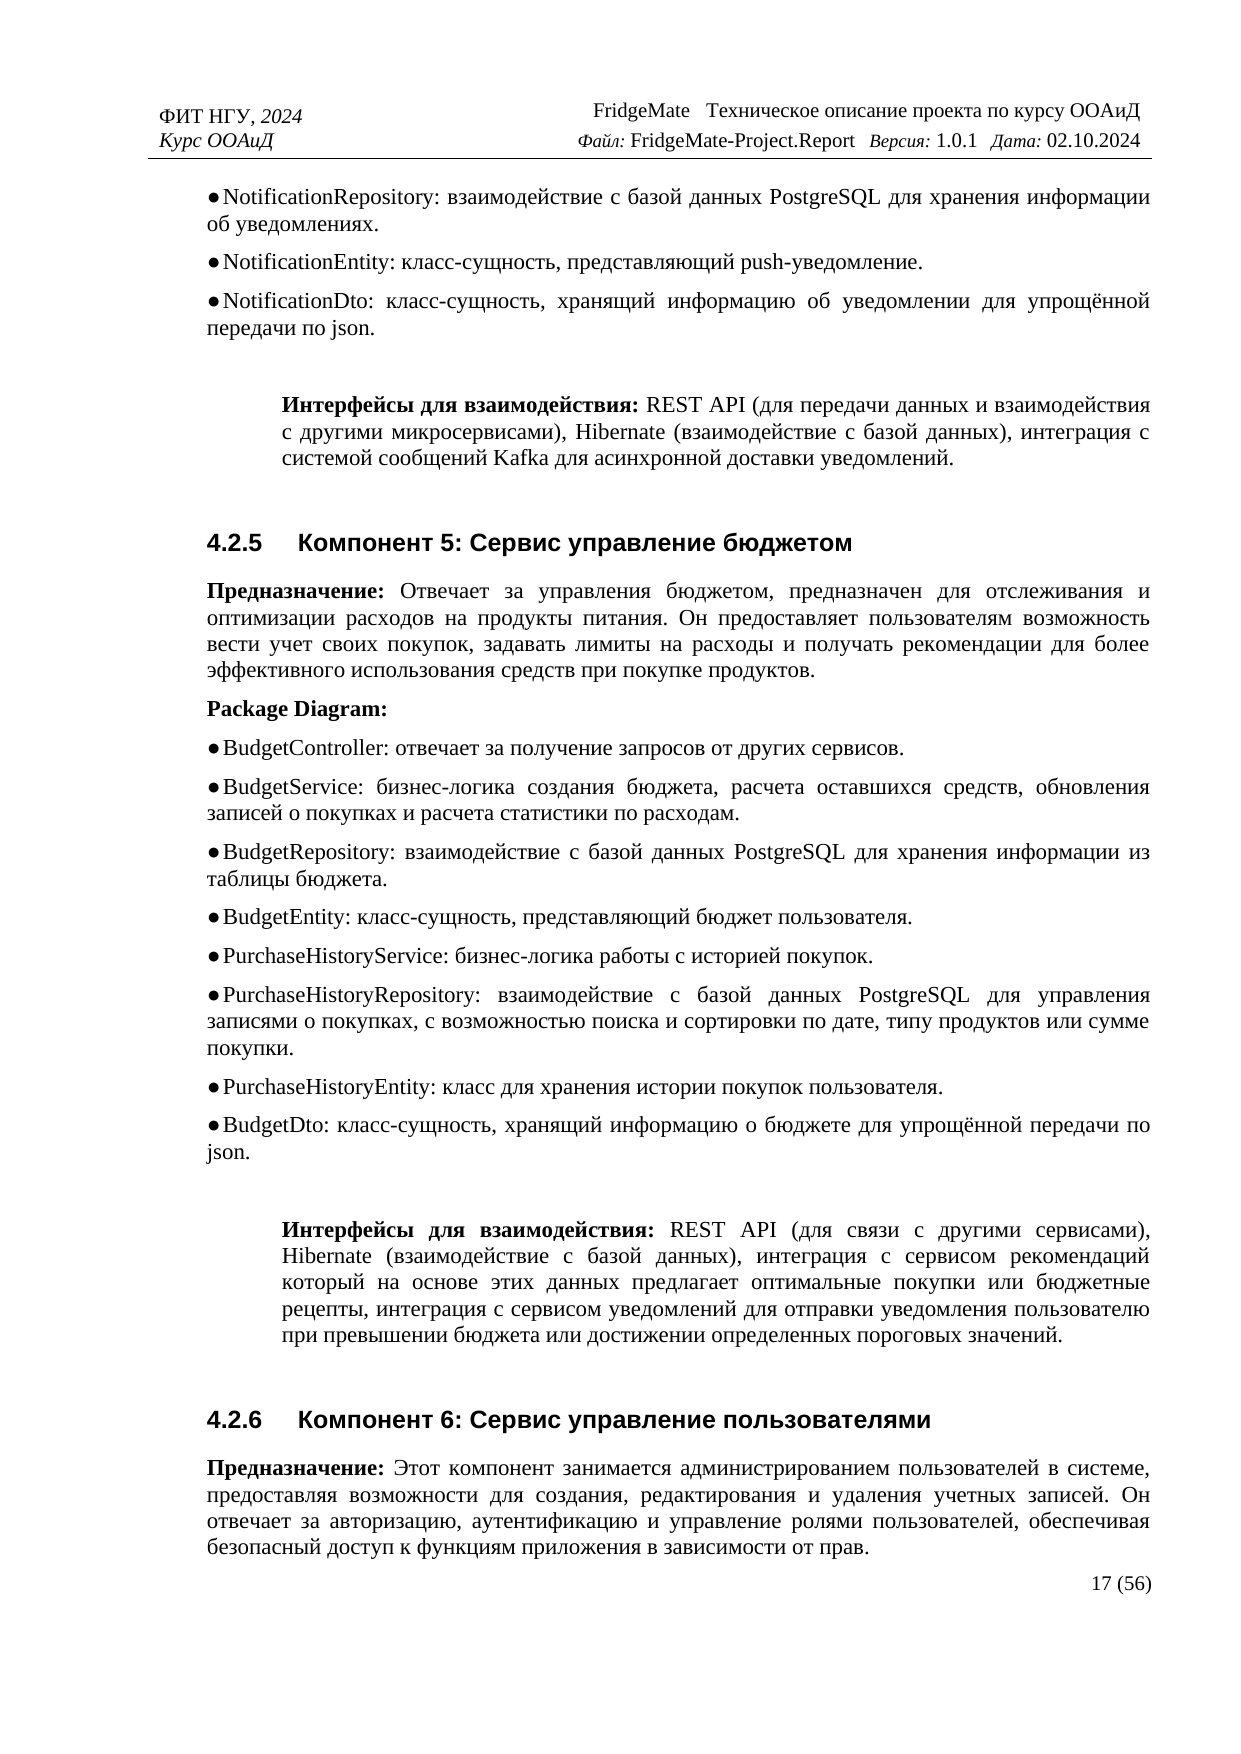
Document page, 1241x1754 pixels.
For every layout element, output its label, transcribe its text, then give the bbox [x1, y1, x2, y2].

list NotificationEntity: класс-сущность, представляющий push-уведомление. [207, 248, 1152, 275]
list BudgetRepository: взаимодействие с базой данных PostgreSQL для хранения информации из таблицы бюджета. [207, 838, 1152, 891]
text Предназначение: Отвечает за управления бюджетом, предназначен для отслеживания и оптимизации расходов на продукты питания. Он предоставляет пользователям возможность вести учет своих покупок, задавать лимиты на расходы и получать рекомендации для более эффективного использования средств при покупке продуктов. [207, 577, 1152, 683]
list BudgetEntity: класс-сущность, представляющий бюджет пользователя. [207, 903, 1152, 930]
subtitle Компонент 6: Сервис управление пользователями [207, 1405, 1152, 1433]
text Предназначение: Этот компонент занимается администрированием пользователей в системе, предоставляя возможности для создания, редактирования и удаления учетных записей. Он отвечает за авторизацию, аутентификацию и управление ролями пользователей, обеспечивая безопасный доступ к функциям приложения в зависимости от прав. [207, 1454, 1152, 1560]
list BudgetDto: класс-сущность, хранящий информацию о бюджете для упрощённой передачи по json. [207, 1112, 1152, 1164]
subtitle Компонент 5: Сервис управление бюджетом [207, 528, 1152, 557]
list BudgetController: отвечает за получение запросов от других сервисов. [207, 734, 1152, 761]
list NotificationDto: класс-сущность, хранящий информацию об уведомлении для упрощённой передачи по json. [207, 287, 1152, 340]
list NotificationRepository: взаимодействие с базой данных PostgreSQL для хранения информации об уведомлениях. [207, 183, 1152, 236]
list PurchaseHistoryService: бизнес-логика работы с историей покупок. [207, 942, 1152, 969]
text Интерфейсы для взаимодействия: REST API (для связи с другими сервисами), Hibernate (взаимодействие с базой данных), интеграция с сервисом рекомендаций который на основе этих данных предлагает оптимальные покупки или бюджетные рецепты, интеграция с сервисом уведомлений для отправки уведомления пользователю при превышении бюджета или достижении определенных пороговых значений. [282, 1216, 1152, 1347]
list BudgetService: бизнес-логика создания бюджета, расчета оставшихся средств, обновления записей о покупках и расчета статистики по расходам. [207, 773, 1152, 826]
text Интерфейсы для взаимодействия: REST API (для передачи данных и взаимодействия с другими микросервисами), Hibernate (взаимодействие с базой данных), интеграция с системой сообщений Kafka для асинхронной доставки уведомлений. [282, 391, 1152, 470]
text Package Diagram: [207, 695, 1152, 722]
list PurchaseHistoryEntity: класс для хранения истории покупок пользователя. [207, 1073, 1152, 1099]
list PurchaseHistoryRepository: взаимодействие с базой данных PostgreSQL для управления записями о покупках, с возможностью поиска и сортировки по дате, типу продуктов или сумме покупки. [207, 981, 1152, 1060]
